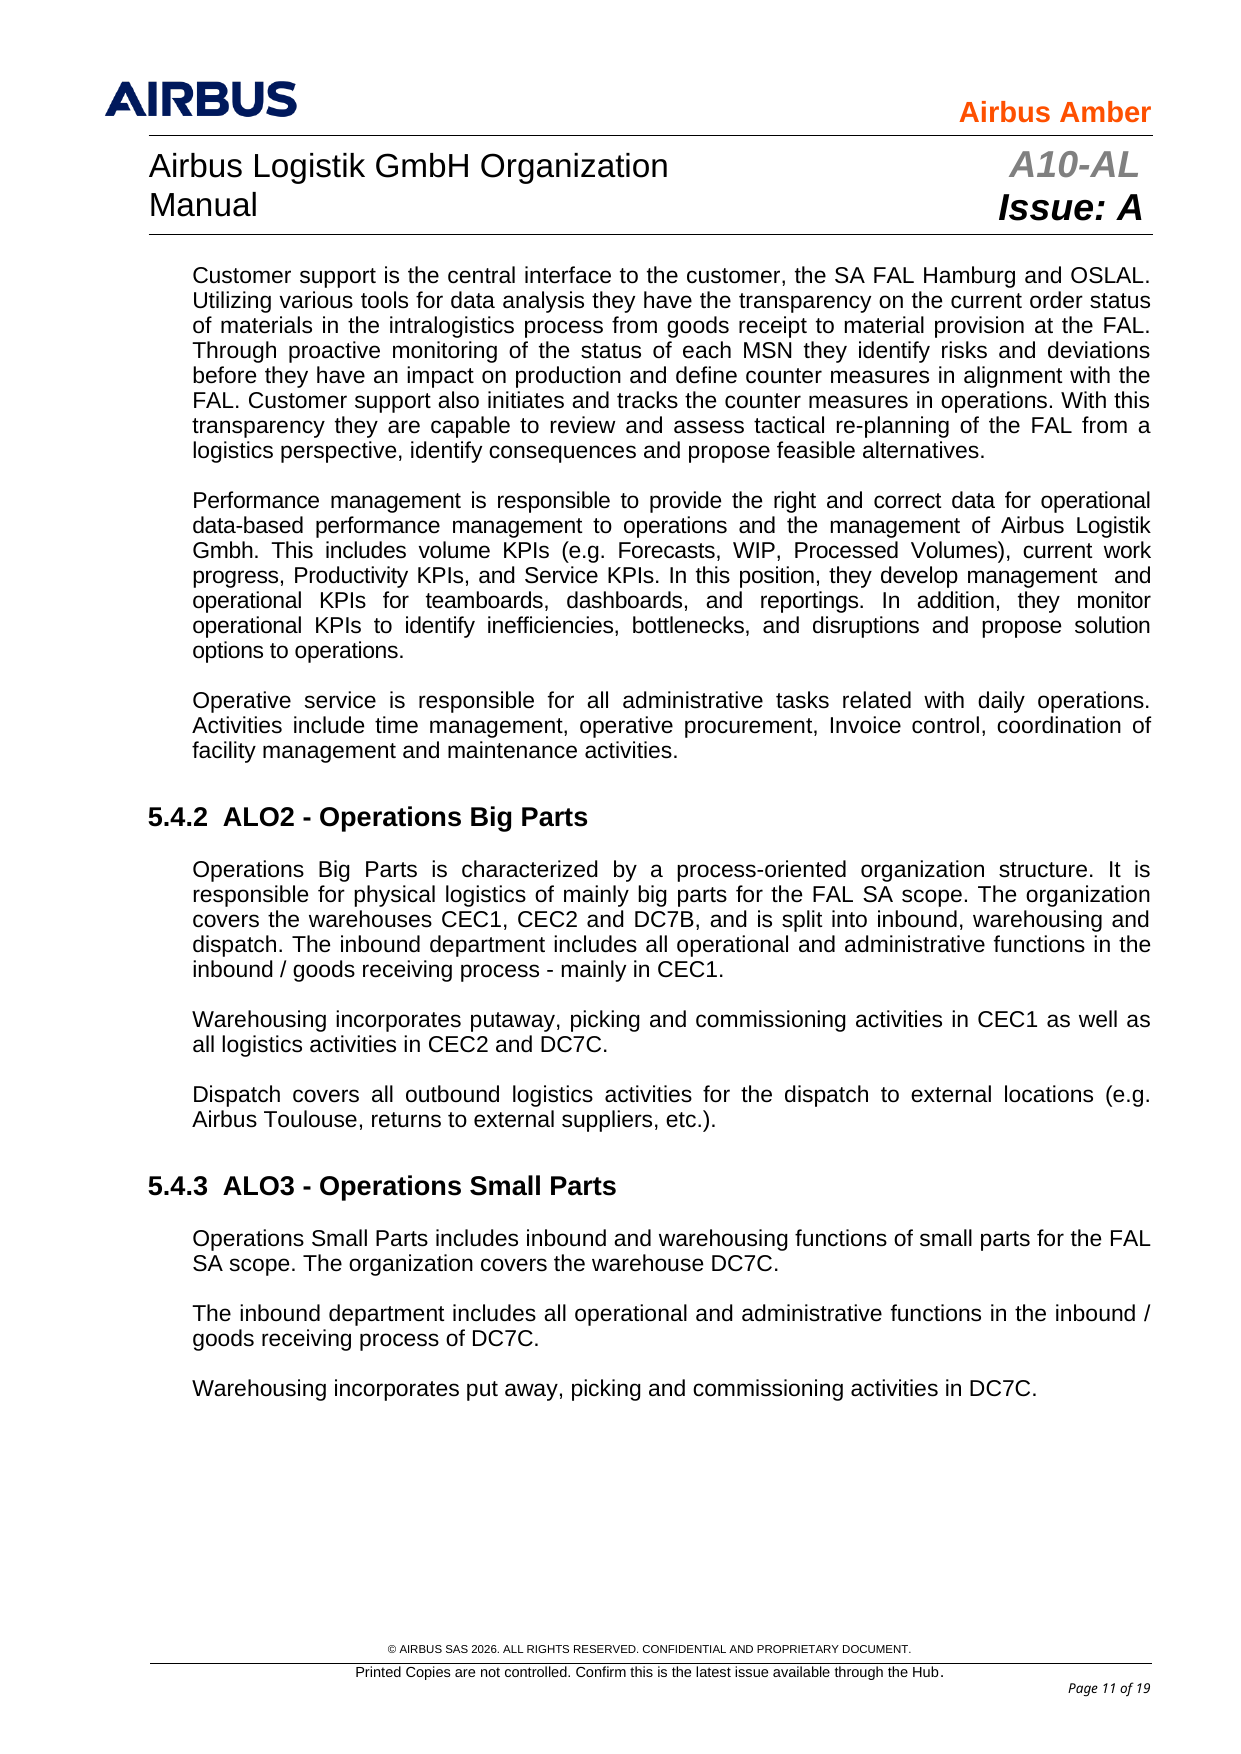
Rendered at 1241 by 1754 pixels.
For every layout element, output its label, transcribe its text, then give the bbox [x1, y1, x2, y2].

text Warehousing incorporates put away, picking and commissioning activities in DC7C. [192, 1376, 1152, 1401]
subtitle ALO3 - Operations Small Parts [148, 1170, 1152, 1201]
text Operations Big Parts is characterized by a process-oriented organization structure. It is responsible for physical logistics of mainly big parts for the FAL SA scope. The organization covers the warehouses CEC1, CEC2 and DC7B, and is split into inbound, warehousing and dispatch. The inbound department includes all operational and administrative functions in the inbound / goods receiving process - mainly in CEC1. [192, 857, 1152, 982]
text Customer support is the central interface to the customer, the SA FAL Hamburg and OSLAL. Utilizing various tools for data analysis they have the transparency on the current order status of materials in the intralogistics process from goods receipt to material provision at the FAL. Through proactive monitoring of the status of each MSN they identify risks and deviations before they have an impact on production and define counter measures in alignment with the FAL. Customer support also initiates and tracks the counter measures in operations. With this transparency they are capable to review and assess tactical re-planning of the FAL from a logistics perspective, identify consequences and propose feasible alternatives. [192, 264, 1152, 464]
picture [103, 65, 302, 123]
text Operations Small Parts includes inbound and warehousing functions of small parts for the FAL SA scope. The organization covers the warehouse DC7C. [192, 1226, 1152, 1276]
text Operative service is responsible for all administrative tasks related with daily operations. Activities include time management, operative procurement, Invoice control, coordination of facility management and maintenance activities. [192, 689, 1152, 764]
text The inbound department includes all operational and administrative functions in the inbound / goods receiving process of DC7C. [192, 1301, 1152, 1351]
text Warehousing incorporates putaway, picking and commissioning activities in CEC1 as well as all logistics activities in CEC2 and DC7C. [192, 1007, 1152, 1057]
text Dispatch covers all outbound logistics activities for the dispatch to external locations (e.g. Airbus Toulouse, returns to external suppliers, etc.). [192, 1082, 1152, 1132]
subtitle ALO2 - Operations Big Parts [148, 801, 1152, 832]
text Performance management is responsible to provide the right and correct data for operational data-based performance management to operations and the management of Airbus Logistik Gmbh. This includes volume KPIs (e.g. Forecasts, WIP, Processed Volumes), current work progress, Productivity KPIs, and Service KPIs. In this position, they develop management and operational KPIs for teamboards, dashboards, and reportings. In addition, they monitor operational KPIs to identify inefficiencies, bottlenecks, and disruptions and propose solution options to operations. [192, 489, 1152, 664]
